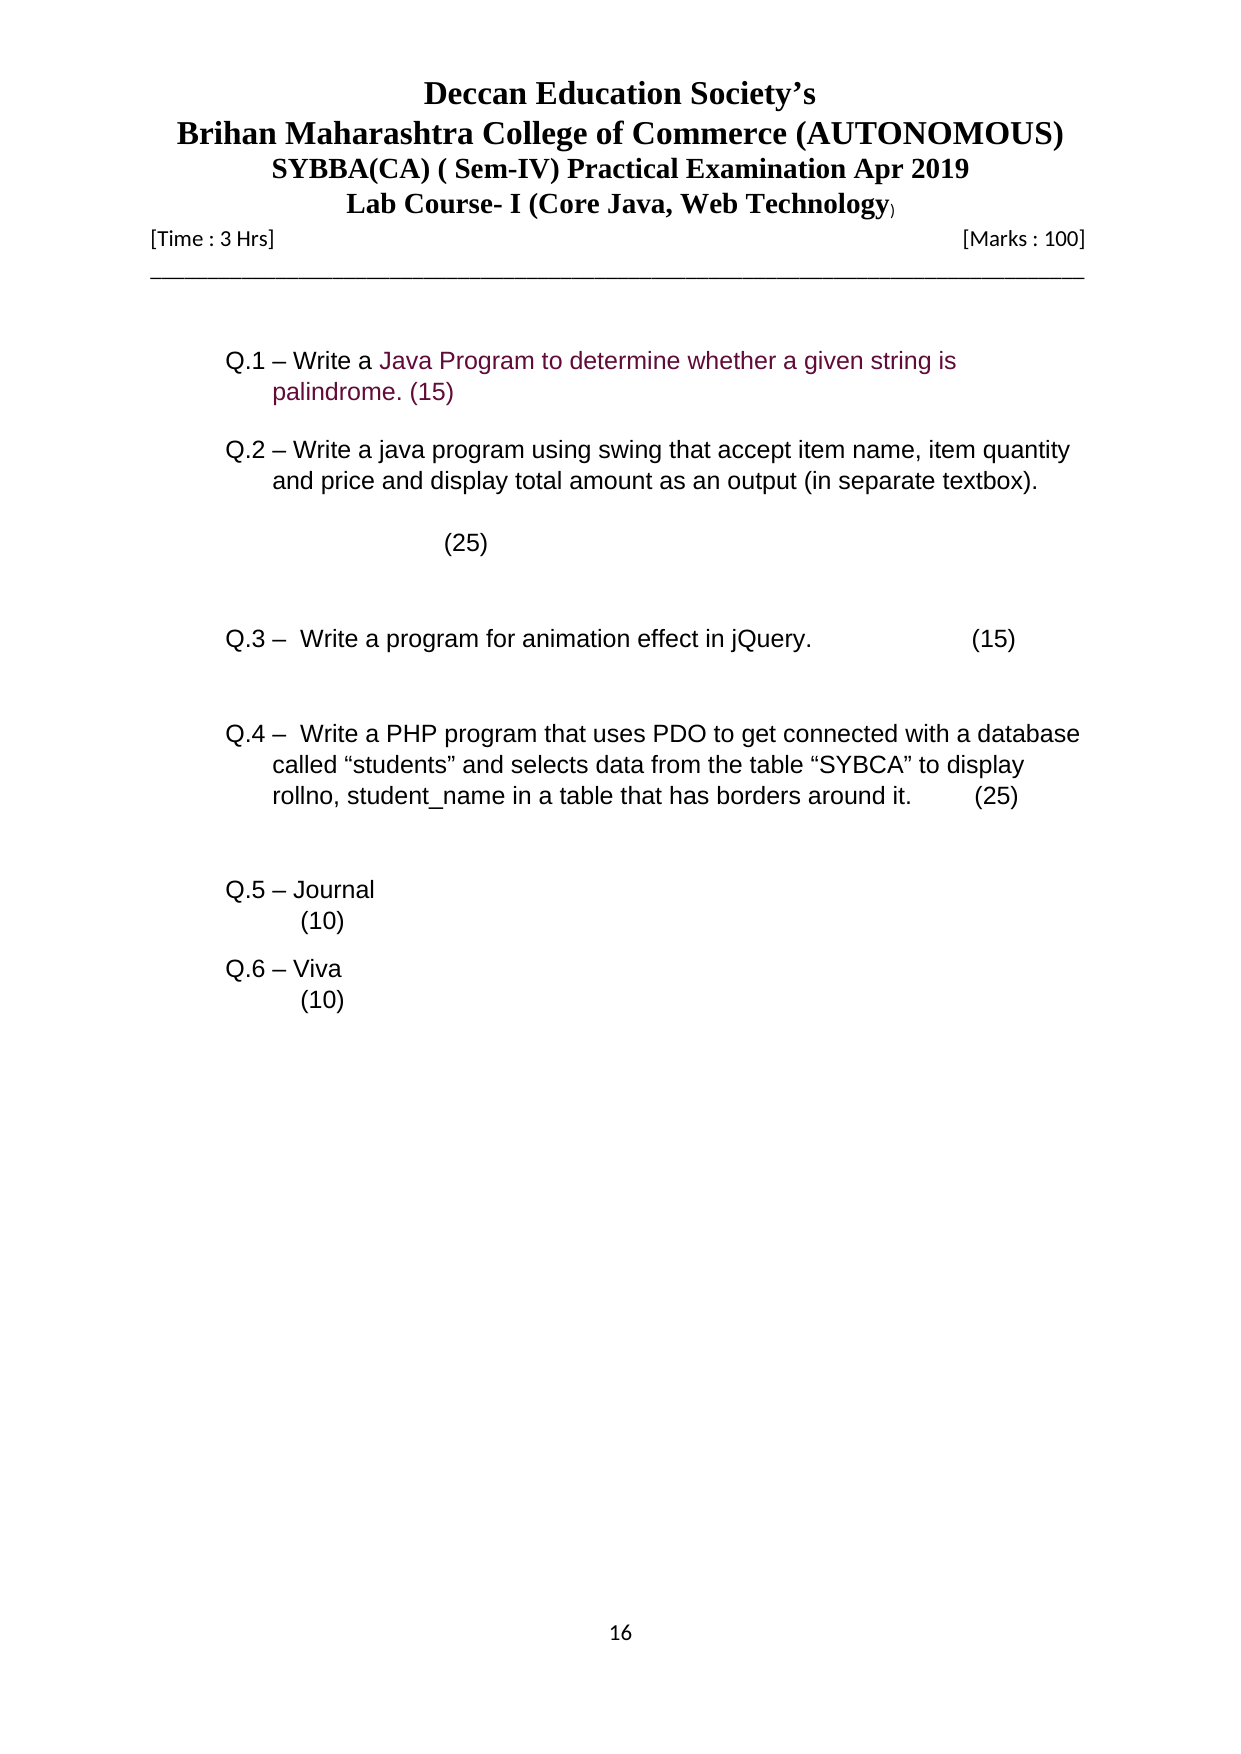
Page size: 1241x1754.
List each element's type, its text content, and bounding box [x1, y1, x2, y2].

list – Write a java program using swing that accept item name, item quantity and price and display total amount as an output (in separate textbox). [225, 435, 1091, 526]
list – Write a PHP program that uses PDO to get connected with a database called “students” and selects data from the table “SYBCA” to display rollno, student_name in a table that has borders around it. (25) [225, 719, 1091, 809]
text (25) [148, 528, 1091, 557]
list – Viva (10) [225, 954, 1091, 1013]
list – Write a program for animation effect in jQuery. (15) [225, 623, 1091, 652]
list – Write a Java Program to determine whether a given string is palindrome. (15) [225, 346, 1091, 406]
list – Journal (10) [225, 875, 1091, 935]
